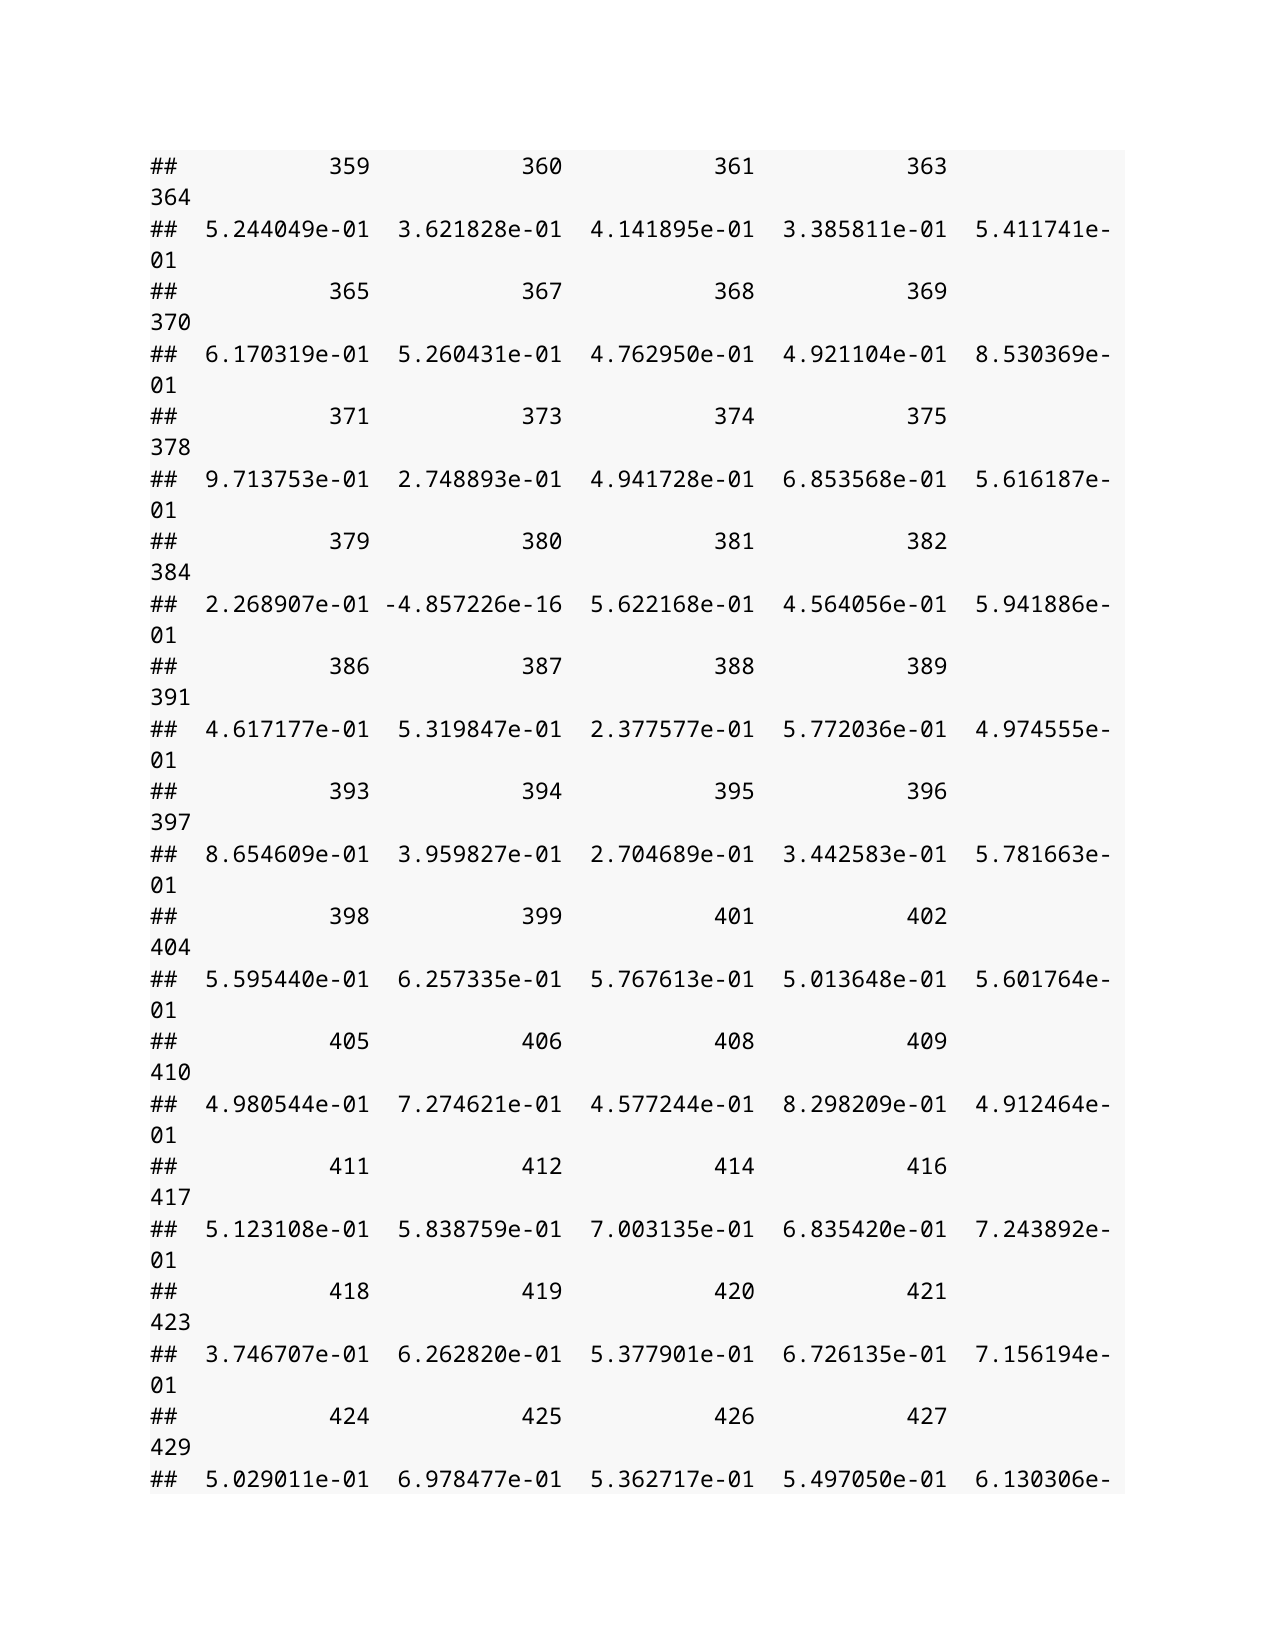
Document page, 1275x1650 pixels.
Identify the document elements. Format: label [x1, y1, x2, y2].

text [150, 150, 1125, 1494]
